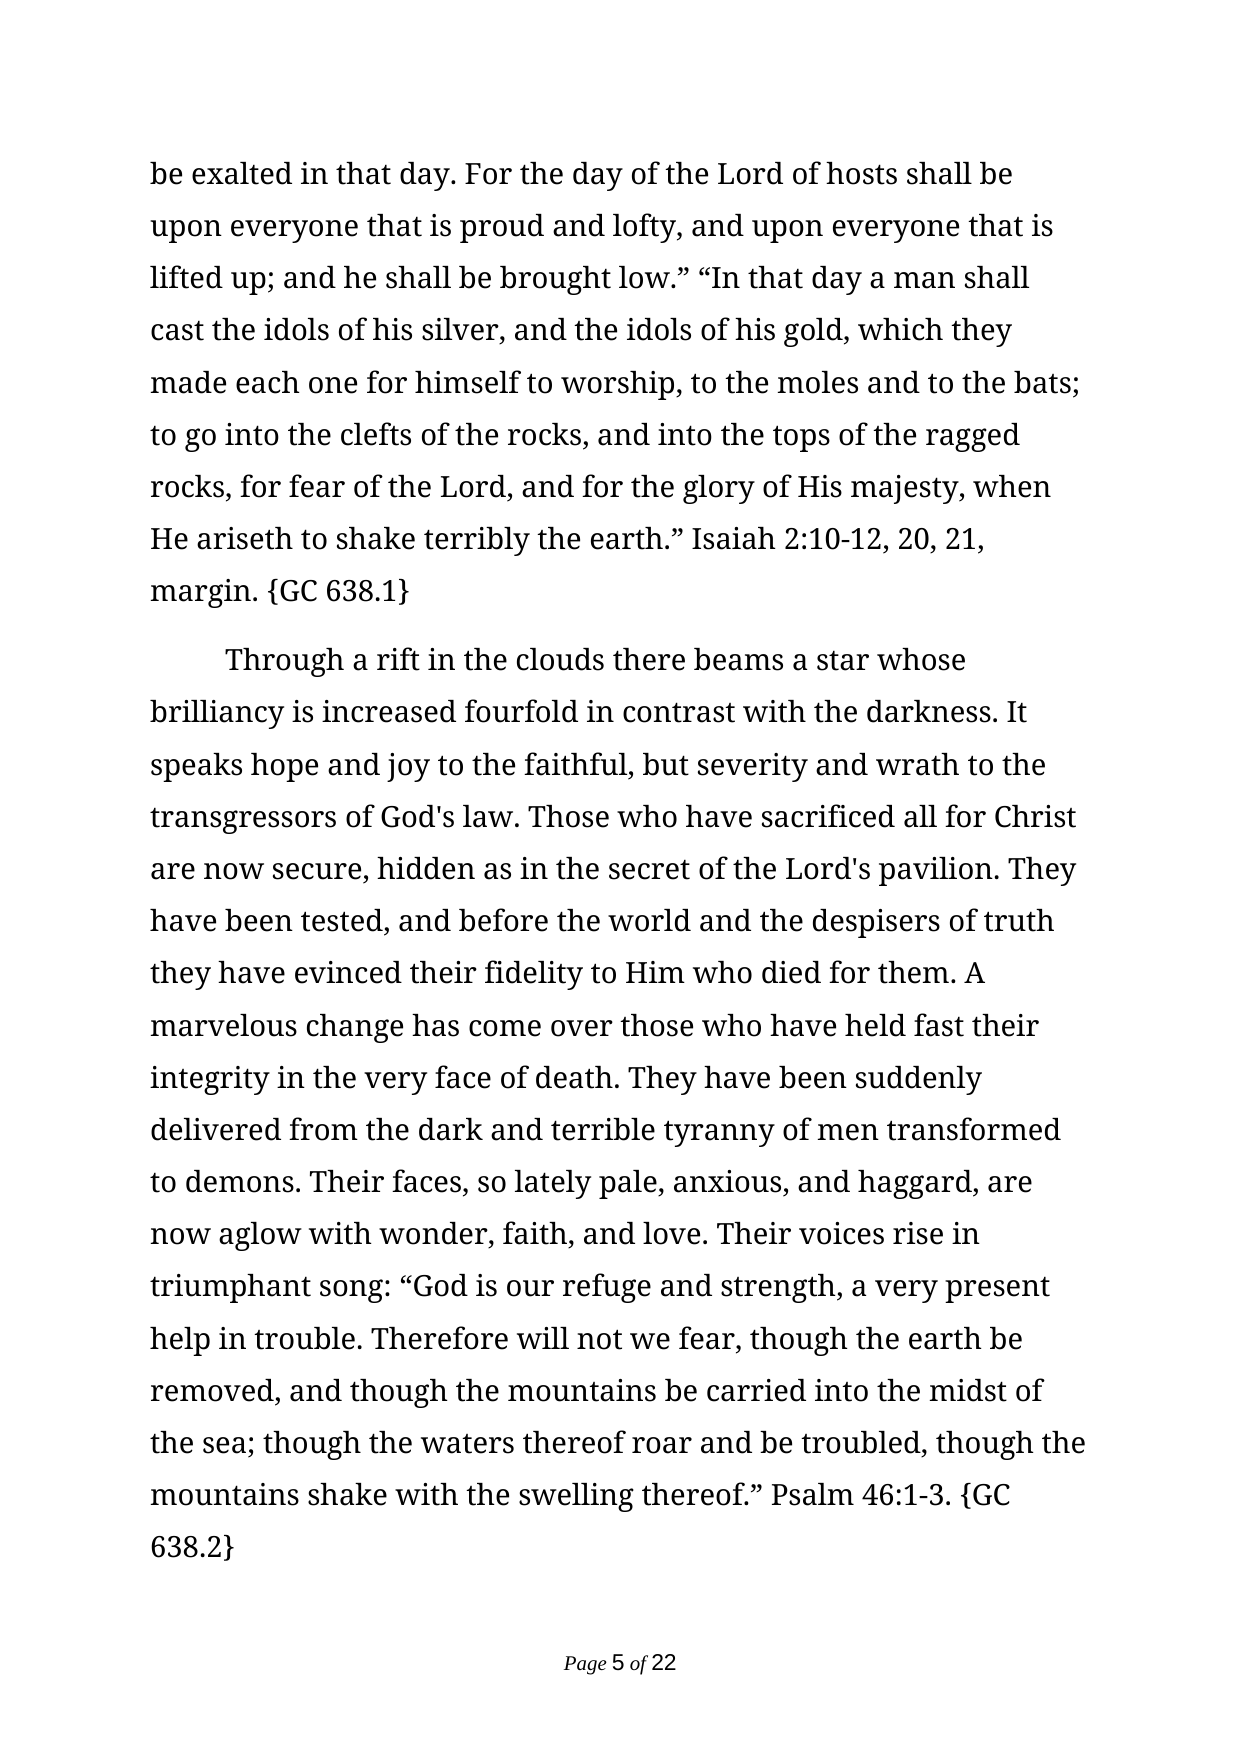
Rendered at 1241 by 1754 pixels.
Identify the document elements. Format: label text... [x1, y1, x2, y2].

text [150, 150, 1090, 616]
text Through a rift in the clouds there beams a star whose brilliancy is increased fourfold in contrast with the darkness. It speaks hope and joy to the faithful, but severity and wrath to the transgressors of God's law. Those who have sacrificed all for Christ are now secure, hidden as in the secret of the Lord's pavilion. They have been tested, and before the world and the despisers of truth they have evinced their fidelity to Him who died for them. A marvelous change has come over those who have held fast their integrity in the very face of death. They have been suddenly delivered from the dark and terrible tyranny of men transformed to demons. Their faces, so lately pale, anxious, and haggard, are now aglow with wonder, faith, and love. Their voices rise in triumphant song: “God is our refuge and strength, a very present help in trouble. Therefore will not we fear, though the earth be removed, and though the mountains be carried into the midst of the sea; though the waters thereof roar and be troubled, though the mountains shake with the swelling thereof.” Psalm 46:1-3. {GC 638.2} [150, 636, 1090, 1572]
